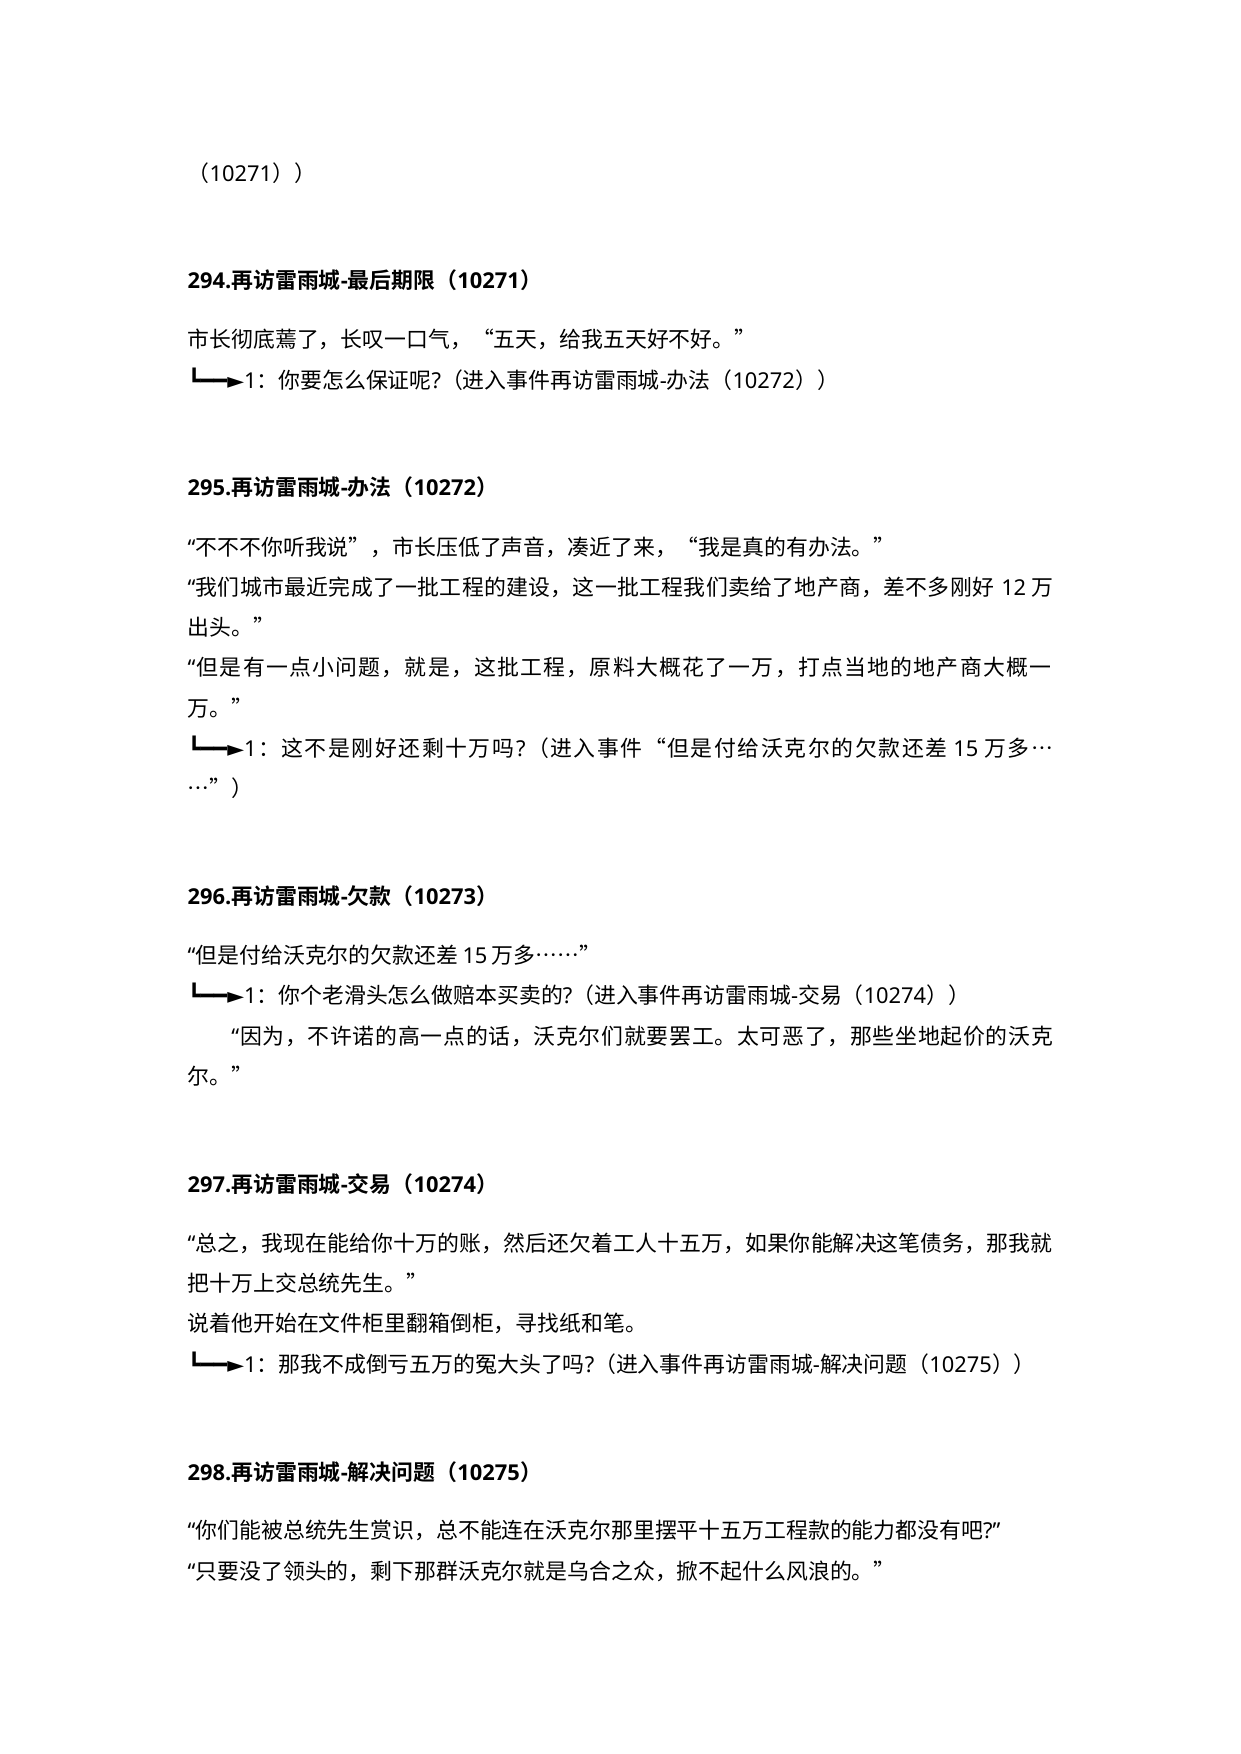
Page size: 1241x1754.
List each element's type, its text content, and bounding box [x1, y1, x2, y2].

text “我们城市最近完成了一批工程的建设，这一批工程我们卖给了地产商，差不多刚好12万出头。” [187, 566, 1053, 646]
subtitle 296.再访雷雨城-欠款（10273） [187, 875, 1053, 915]
text “但是有一点小问题，就是，这批工程，原料大概花了一万，打点当地的地产商大概一万。” [187, 646, 1053, 727]
text ┗━━►1：这不是刚好还剩十万吗?（进入事件“但是付给沃克尔的欠款还差15万多……”） [187, 727, 1053, 807]
text ┗━━►1：你要怎么保证呢?（进入事件再访雷雨城-办法（10272）） [187, 358, 1053, 399]
text “只要没了领头的，剩下那群沃克尔就是乌合之众，掀不起什么风浪的。” [187, 1549, 1053, 1590]
text 市长彻底蔫了，长叹一口气，“五天，给我五天好不好。” [187, 318, 1053, 358]
text “不不不你听我说”，市长压低了声音，凑近了来，“我是真的有办法。” [187, 525, 1053, 566]
text “你们能被总统先生赏识，总不能连在沃克尔那里摆平十五万工程款的能力都没有吧?” [187, 1509, 1053, 1549]
text ┗━━►1：那我不成倒亏五万的冤大头了吗?（进入事件再访雷雨城-解决问题（10275）） [187, 1342, 1053, 1383]
subtitle 295.再访雷雨城-办法（10272） [187, 466, 1053, 506]
subtitle 298.再访雷雨城-解决问题（10275） [187, 1450, 1053, 1491]
text ┗━━►1：你个老滑头怎么做赔本买卖的?（进入事件再访雷雨城-交易（10274）） [187, 974, 1053, 1014]
text “因为，不许诺的高一点的话，沃克尔们就要罢工。太可恶了，那些坐地起价的沃克尔。” [187, 1014, 1053, 1095]
text “总之，我现在能给你十万的账，然后还欠着工人十五万，如果你能解决这笔债务，那我就把十万上交总统先生。” [187, 1222, 1053, 1302]
subtitle 294.再访雷雨城-最后期限（10271） [187, 259, 1053, 299]
subtitle 297.再访雷雨城-交易（10274） [187, 1162, 1053, 1203]
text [187, 151, 1053, 192]
text 说着他开始在文件柜里翻箱倒柜，寻找纸和笔。 [187, 1302, 1053, 1342]
text “但是付给沃克尔的欠款还差15万多……” [187, 934, 1053, 974]
